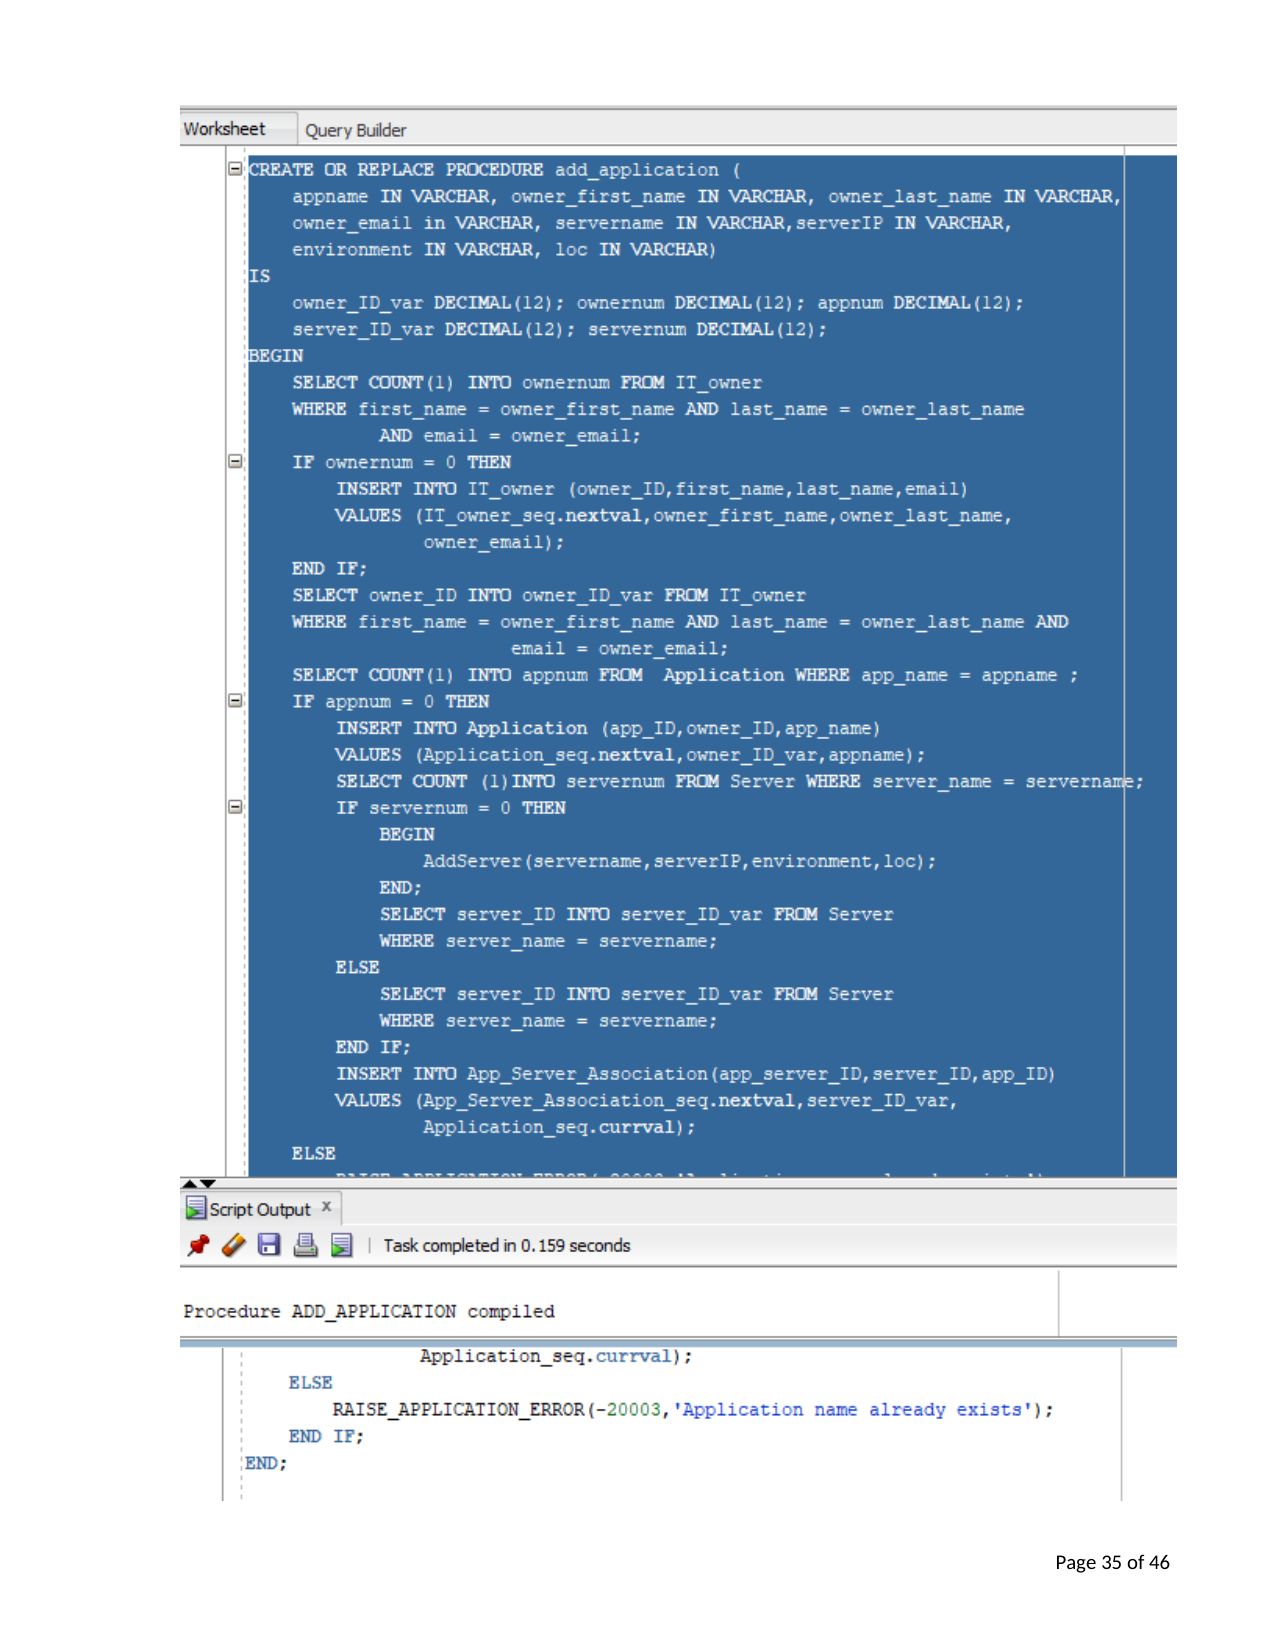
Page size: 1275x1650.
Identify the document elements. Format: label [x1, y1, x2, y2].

picture [180, 105, 1177, 1501]
